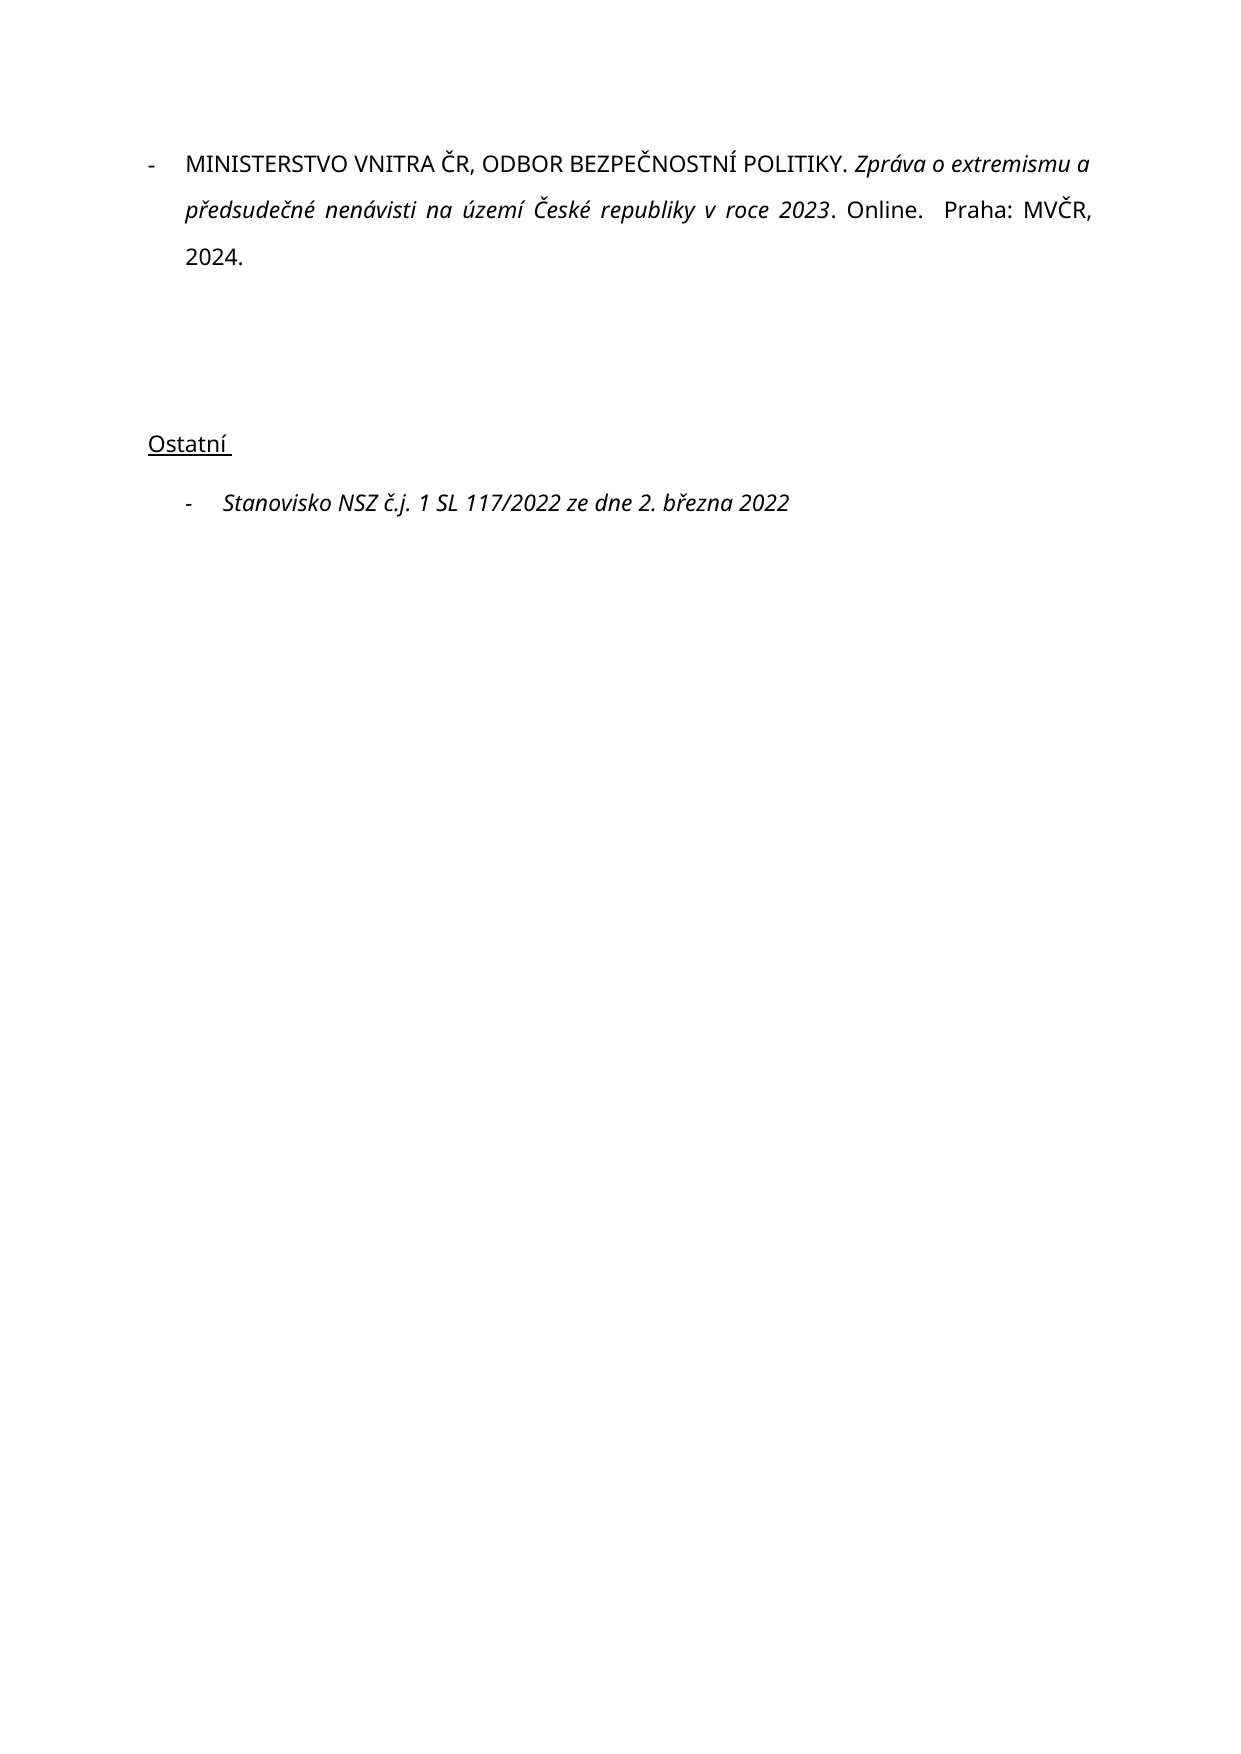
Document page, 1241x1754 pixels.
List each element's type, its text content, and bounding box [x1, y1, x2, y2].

list MINISTERSTVO VNITRA ČR, ODBOR BEZPEČNOSTNÍ POLITIKY. Zpráva o extremismu a předsudečné nenávisti na území České republiky v roce 2023. Online. Praha: MVČR, 2024. [148, 148, 1093, 273]
list Stanovisko NSZ č.j. 1 SL 117/2022 ze dne 2. března 2022 [185, 487, 1093, 518]
text Ostatní [148, 428, 1093, 459]
